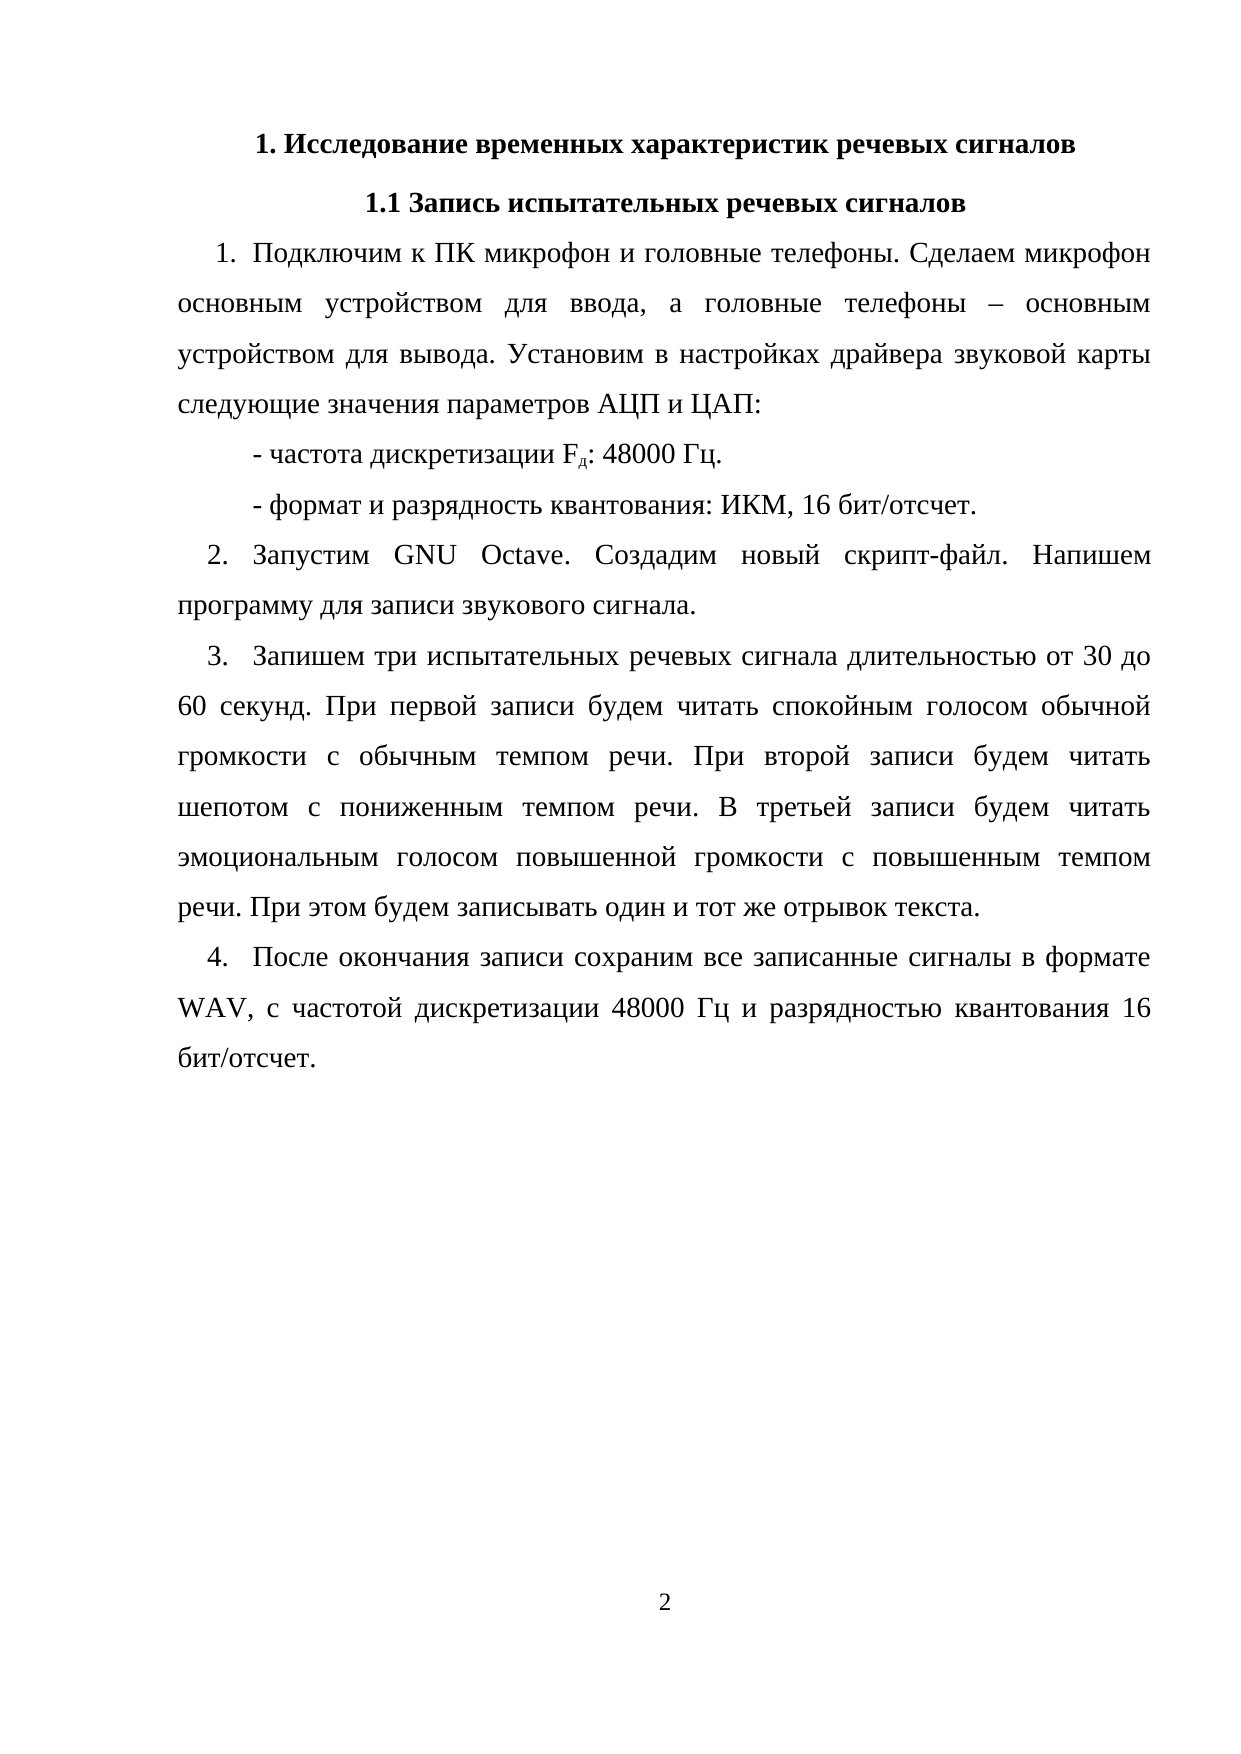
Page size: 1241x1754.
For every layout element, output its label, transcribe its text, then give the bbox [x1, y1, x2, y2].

subtitle 1.1 Запись испытательных речевых сигналов [179, 185, 1152, 218]
text - формат и разрядность квантования: ИКМ, 16 бит/отсчет. [215, 487, 1152, 520]
text - частота дискретизации Fд: 48000 Гц. [215, 436, 1152, 470]
list Подключим к ПК микрофон и головные телефоны. Сделаем микрофон основным устройством для ввода, а головные телефоны – основным устройством для вывода. Установим в настройках драйвера звуковой карты следующие значения параметров АЦП и ЦАП: [177, 235, 1152, 420]
list Запишем три испытательных речевых сигнала длительностью от 30 до 60 секунд. При первой записи будем читать спокойным голосом обычной громкости с обычным темпом речи. При второй записи будем читать шепотом с пониженным темпом речи. В третьей записи будем читать эмоциональным голосом повышенной громкости с повышенным темпом речи. При этом будем записывать один и тот же отрывок текста. [177, 638, 1152, 923]
list После окончания записи сохраним все записанные сигналы в формате WAV, с частотой дискретизации 48000 Гц и разрядностью квантования 16 бит/отсчет. [177, 939, 1152, 1074]
subtitle 1. Исследование временных характеристик речевых сигналов [179, 126, 1152, 160]
list Запустим GNU Octave. Создадим новый скрипт-файл. Напишем программу для записи звукового сигнала. [177, 537, 1152, 621]
